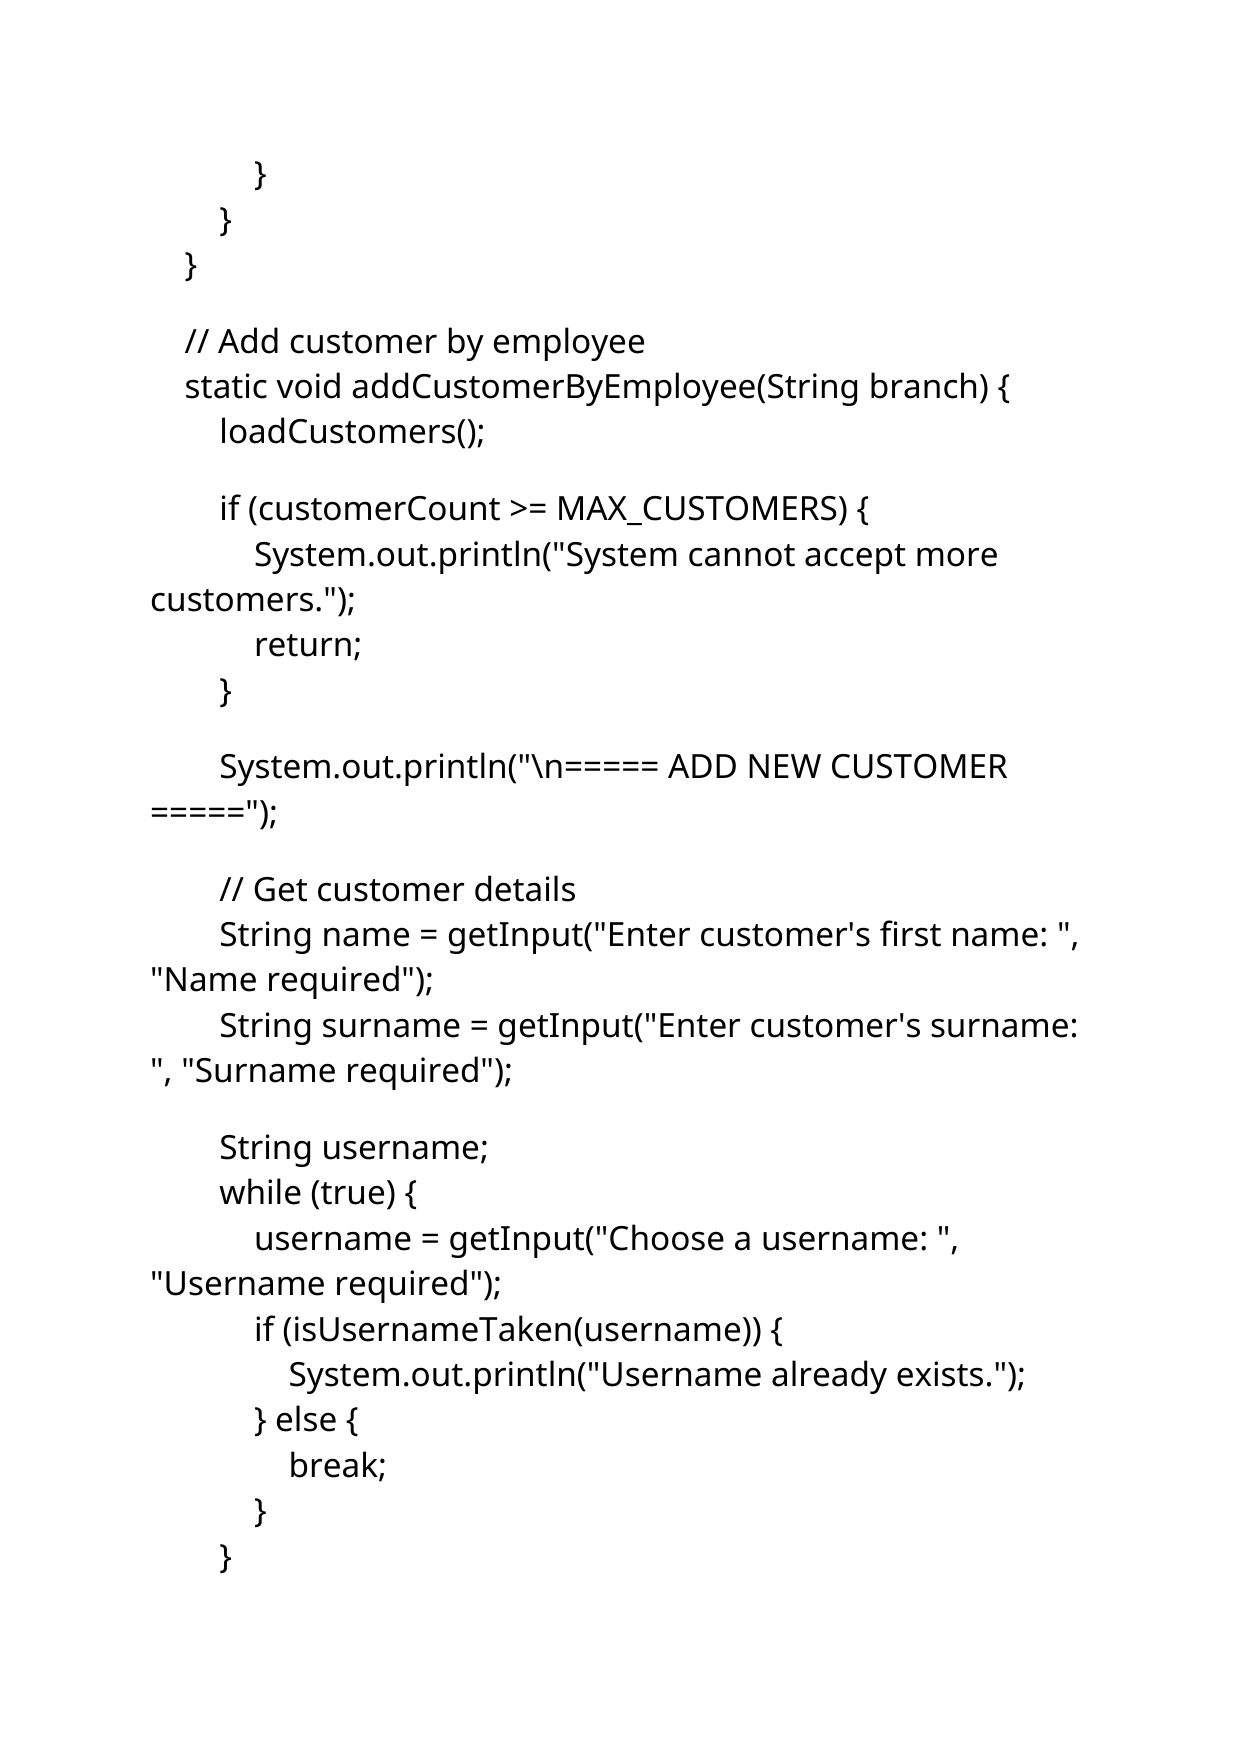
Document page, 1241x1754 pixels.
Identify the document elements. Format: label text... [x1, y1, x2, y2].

text loadCustomers(); [150, 408, 1090, 454]
text while (true) { [150, 1169, 1090, 1214]
text System.out.println("Username already exists."); [150, 1351, 1090, 1396]
text String username; [150, 1124, 1090, 1169]
text } else { [150, 1396, 1090, 1442]
text } [150, 1487, 1090, 1532]
text // Get customer details [150, 865, 1090, 911]
text String name = getInput("Enter customer's first name: ", "Name required"); [150, 911, 1090, 1002]
text username = getInput("Choose a username: ", "Username required"); [150, 1214, 1090, 1305]
text return; [150, 621, 1090, 667]
text // Add customer by employee [150, 317, 1090, 363]
text } [150, 667, 1090, 712]
text System.out.println("\n===== ADD NEW CUSTOMER ====="); [150, 743, 1090, 834]
text } [150, 195, 1090, 241]
text System.out.println("System cannot accept more customers."); [150, 530, 1090, 621]
text } [150, 1532, 1090, 1578]
text String surname = getInput("Enter customer's surname: ", "Surname required"); [150, 1002, 1090, 1092]
text } [150, 150, 1090, 195]
text static void addCustomerByEmployee(String branch) { [150, 363, 1090, 408]
text break; [150, 1442, 1090, 1487]
text } [150, 241, 1090, 286]
text if (isUsernameTaken(username)) { [150, 1305, 1090, 1351]
text if (customerCount >= MAX_CUSTOMERS) { [150, 485, 1090, 530]
